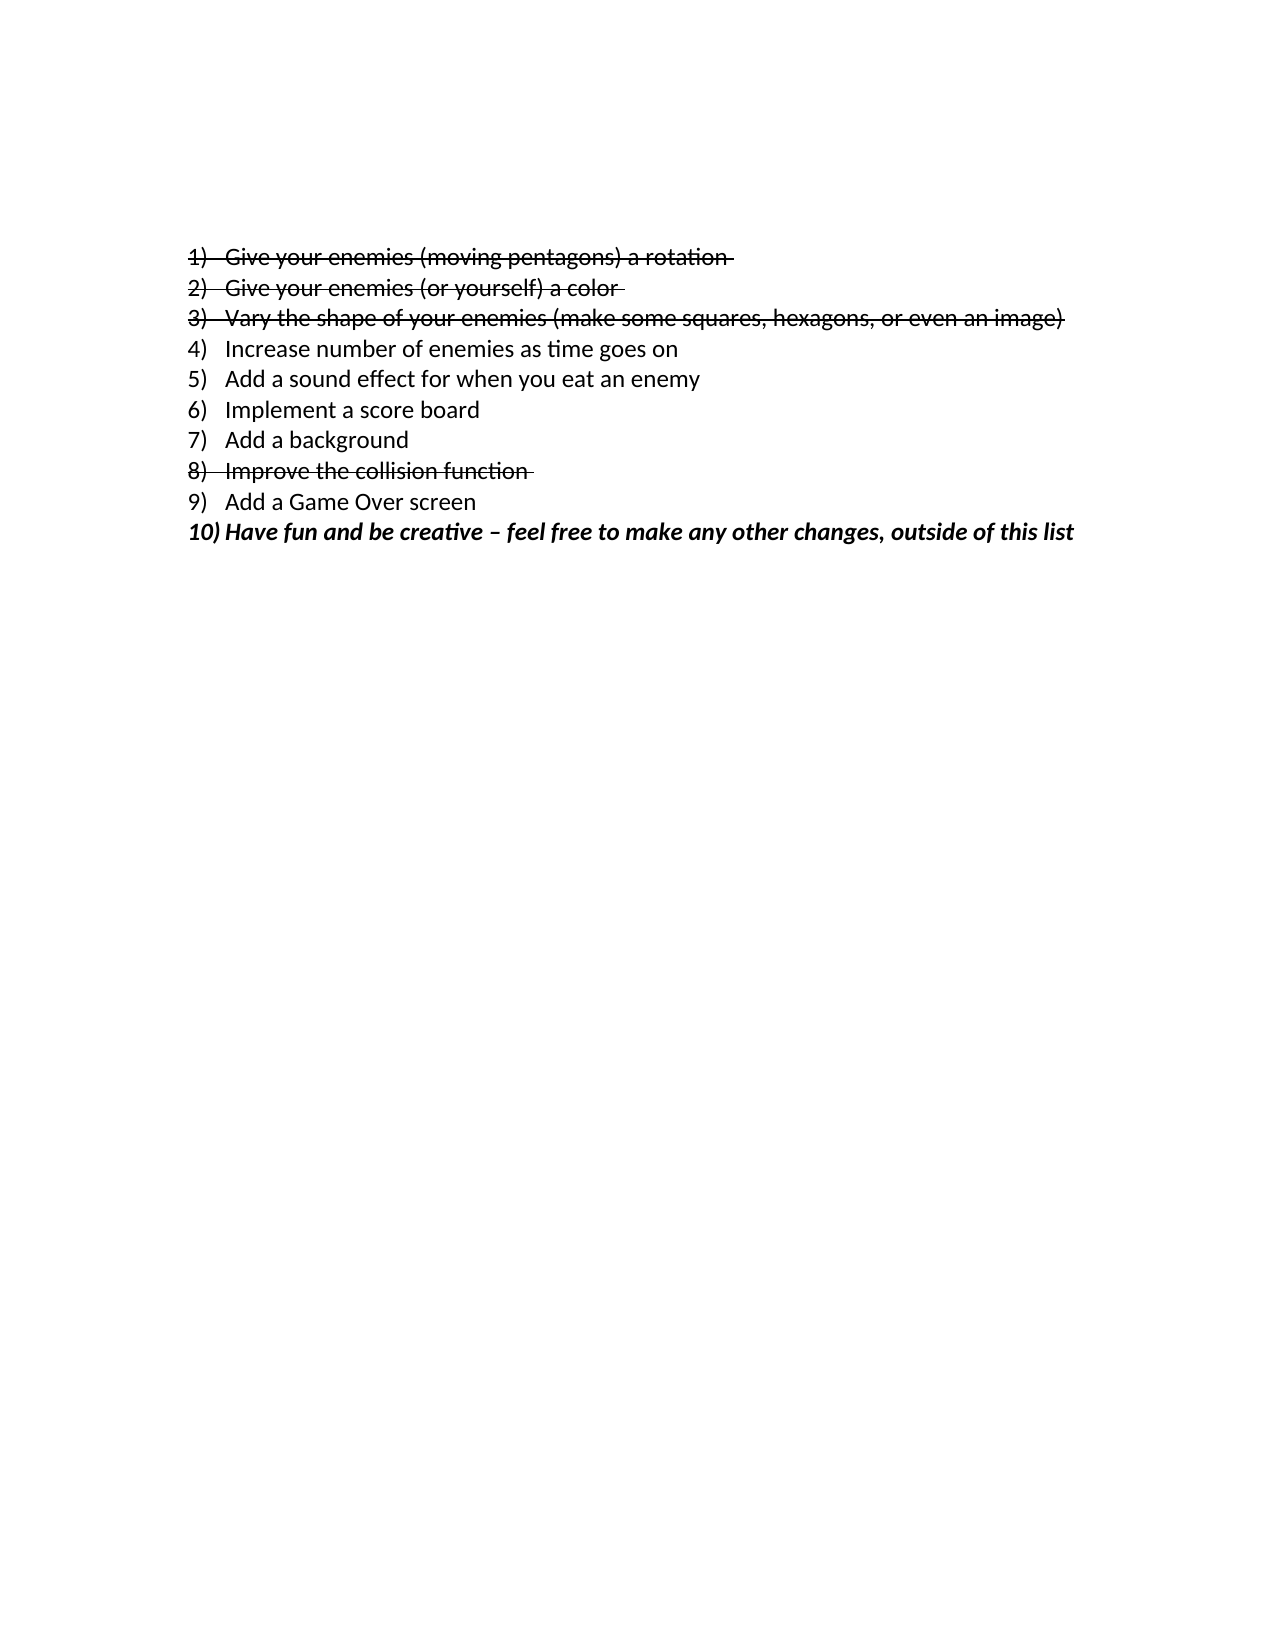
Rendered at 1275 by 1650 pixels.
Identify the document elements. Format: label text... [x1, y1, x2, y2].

list Add a sound effect for when you eat an enemy [187, 364, 1125, 394]
list Improve the collision function [187, 455, 1125, 486]
list Have fun and be creative – feel free to make any other changes, outside of this list [187, 516, 1125, 547]
list Increase number of enemies as time goes on [187, 333, 1125, 364]
list Add a Game Over screen [187, 486, 1125, 516]
list Give your enemies (moving pentagons) a rotation [187, 242, 1125, 272]
list Implement a score board [187, 394, 1125, 425]
list Give your enemies (or yourself) a color [187, 272, 1125, 303]
list Add a background [187, 425, 1125, 455]
list Vary the shape of your enemies (make some squares, hexagons, or even an image) [187, 303, 1125, 333]
